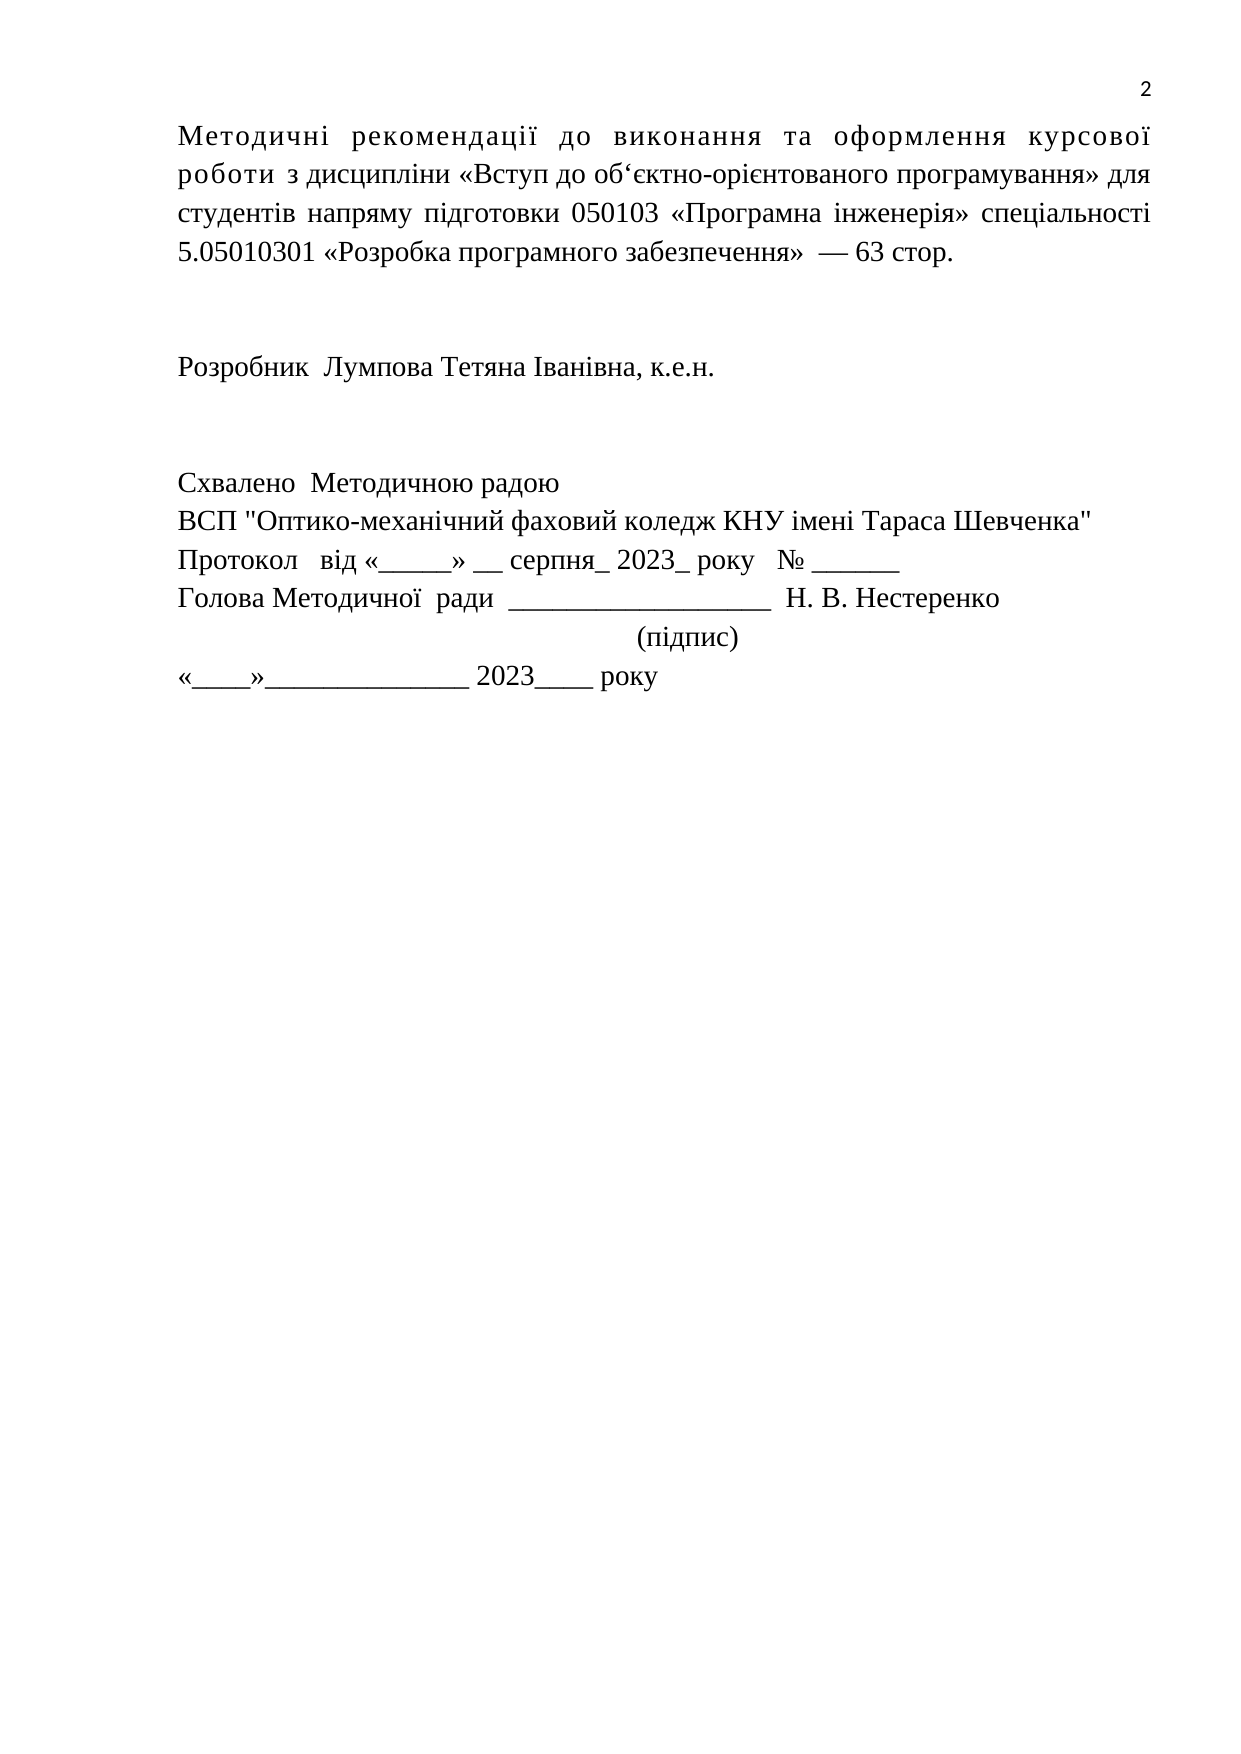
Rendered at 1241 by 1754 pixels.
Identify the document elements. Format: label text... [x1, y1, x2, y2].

text Методичні рекомендації до виконання та оформлення курсової роботи з дисципліни «Вступ до об‘єктно-орієнтованого програмування» для студентів напряму підготовки 050103 «Програмна інженерія» спеціальності 5.05010301 «Розробка програмного забезпечення» — 63 стор. [177, 118, 1152, 267]
text «____»______________ 2023____ року [177, 658, 1152, 691]
text ВСП "Оптико-механічний фаховий коледж КНУ імені Тараса Шевченка" [177, 503, 1152, 537]
text Схвалено Методичною радою [177, 465, 1152, 498]
text Голова Методичної ради __________________ Н. В. Нестеренко (підпис) [177, 581, 1152, 653]
text Розробник Лумпова Тетяна Іванівна, к.е.н. [177, 349, 1152, 383]
text Протокол від «_____» __ серпня_ 2023_ року № ______ [177, 542, 1152, 576]
